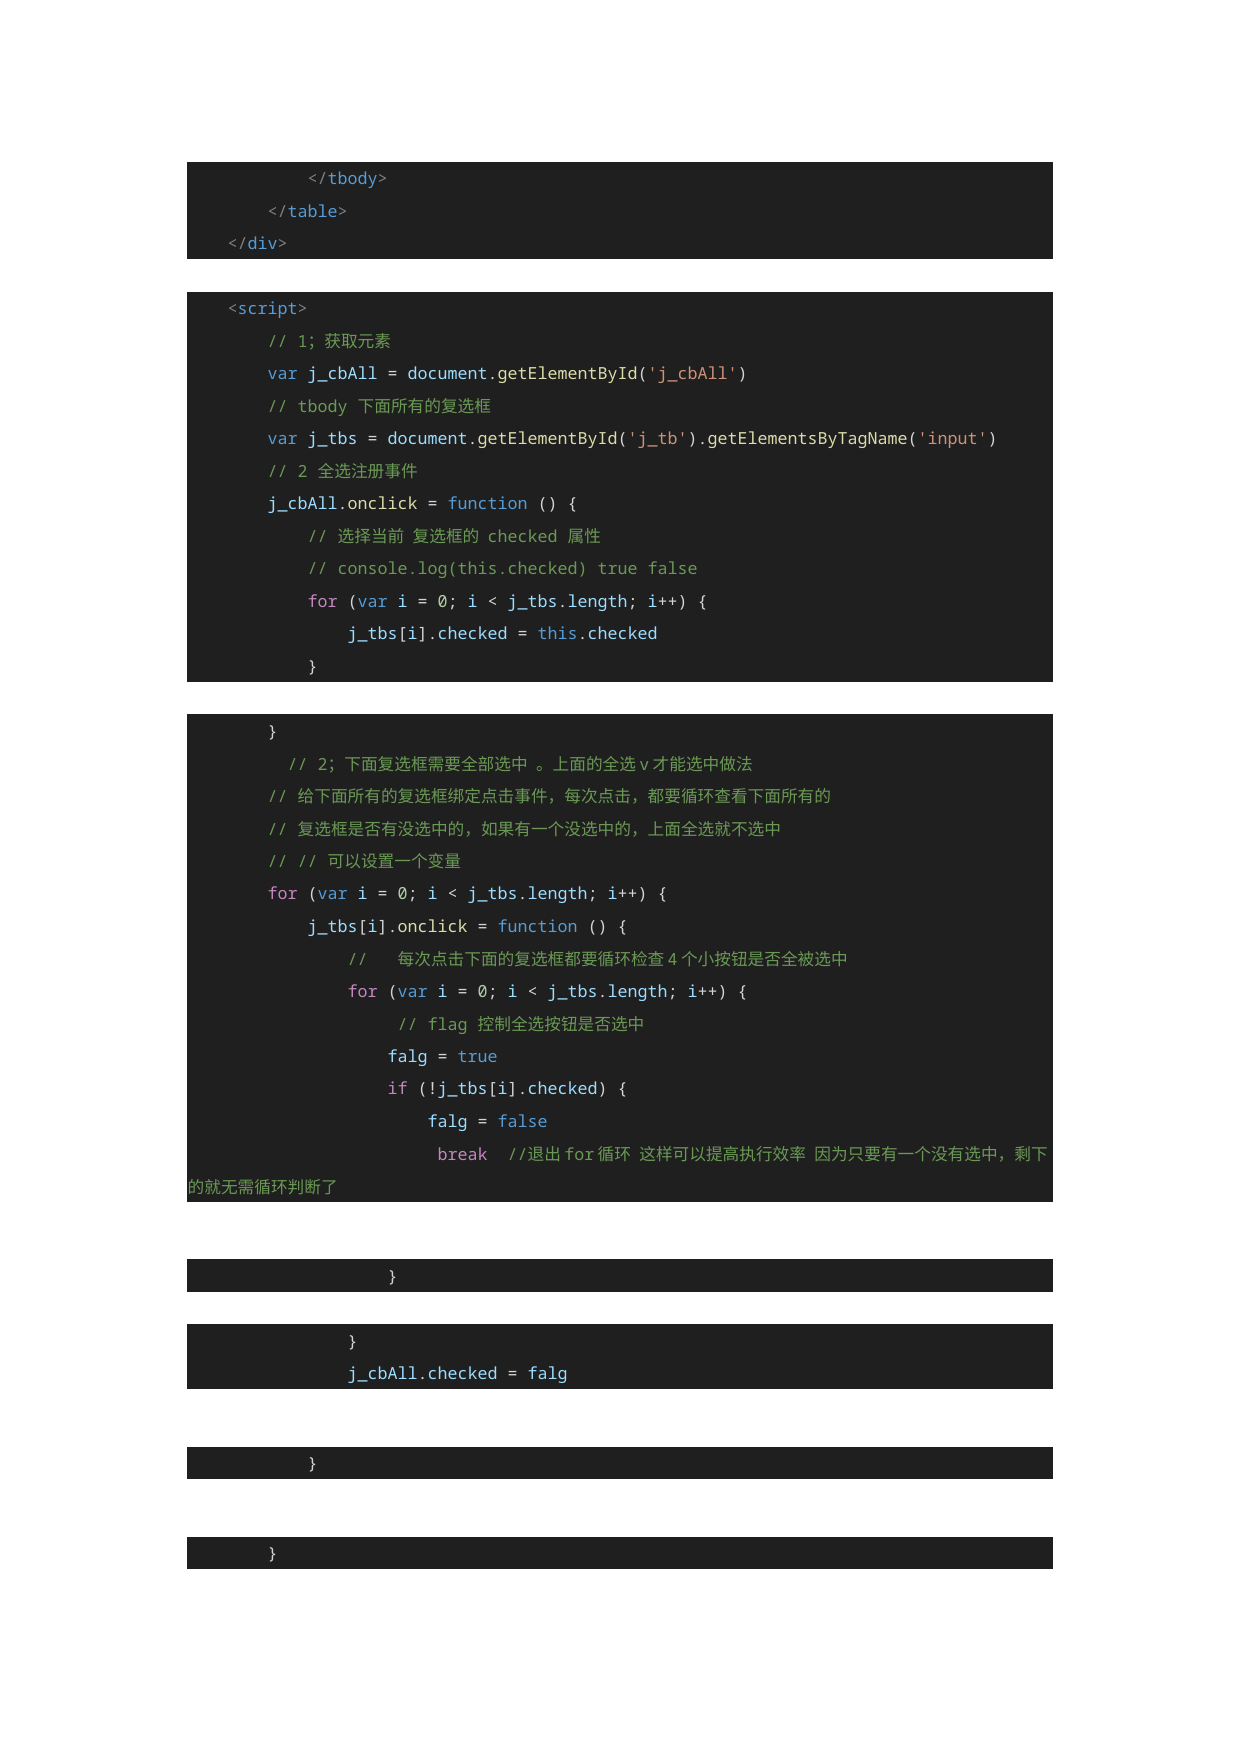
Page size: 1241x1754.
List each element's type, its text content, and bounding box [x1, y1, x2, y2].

text falg = true [187, 1039, 1053, 1072]
text } [187, 1259, 1053, 1292]
text for (var i = 0; i < j_tbs.length; i++) { [187, 584, 1053, 617]
text // console.log(this.checked) true false [187, 552, 1053, 584]
text </div> [187, 227, 1053, 259]
text for (var i = 0; i < j_tbs.length; i++) { [187, 877, 1053, 909]
text // 1；获取元素 [187, 324, 1053, 357]
text falg = false [187, 1104, 1053, 1137]
text } [187, 1537, 1053, 1569]
text break //退出for循环 这样可以提高执行效率 因为只要有一个没有选中，剩下的就无需循环判断了 [187, 1137, 1053, 1202]
text } [187, 1447, 1053, 1479]
text // 复选框是否有没选中的，如果有一个没选中的，上面全选就不选中 [187, 812, 1053, 844]
text </tbody> [187, 162, 1053, 194]
text if (!j_tbs[i].checked) { [187, 1072, 1053, 1104]
text // // 可以设置一个变量 [187, 844, 1053, 877]
text } [187, 714, 1053, 747]
text j_cbAll.onclick = function () { [187, 487, 1053, 519]
text // 每次点击下面的复选框都要循环检查4个小按钮是否全被选中 [187, 942, 1053, 974]
text // 选择当前 复选框的 checked 属性 [187, 519, 1053, 552]
text for (var i = 0; i < j_tbs.length; i++) { [187, 974, 1053, 1007]
text // tbody 下面所有的复选框 [187, 389, 1053, 422]
text } [187, 649, 1053, 682]
text // flag 控制全选按钮是否选中 [187, 1007, 1053, 1039]
text </table> [187, 194, 1053, 227]
text j_tbs[i].onclick = function () { [187, 909, 1053, 942]
text j_tbs[i].checked = this.checked [187, 617, 1053, 649]
text // 2 全选注册事件 [187, 454, 1053, 487]
text <script> [187, 292, 1053, 324]
text var j_cbAll = document.getElementById('j_cbAll') [187, 357, 1053, 389]
text } [187, 1324, 1053, 1357]
text var j_tbs = document.getElementById('j_tb').getElementsByTagName('input') [187, 422, 1053, 454]
text j_cbAll.checked = falg [187, 1357, 1053, 1389]
text // 2；下面复选框需要全部选中 。上面的全选v才能选中做法 [187, 747, 1053, 779]
text // 给下面所有的复选框绑定点击事件，每次点击，都要循环查看下面所有的 [187, 779, 1053, 812]
